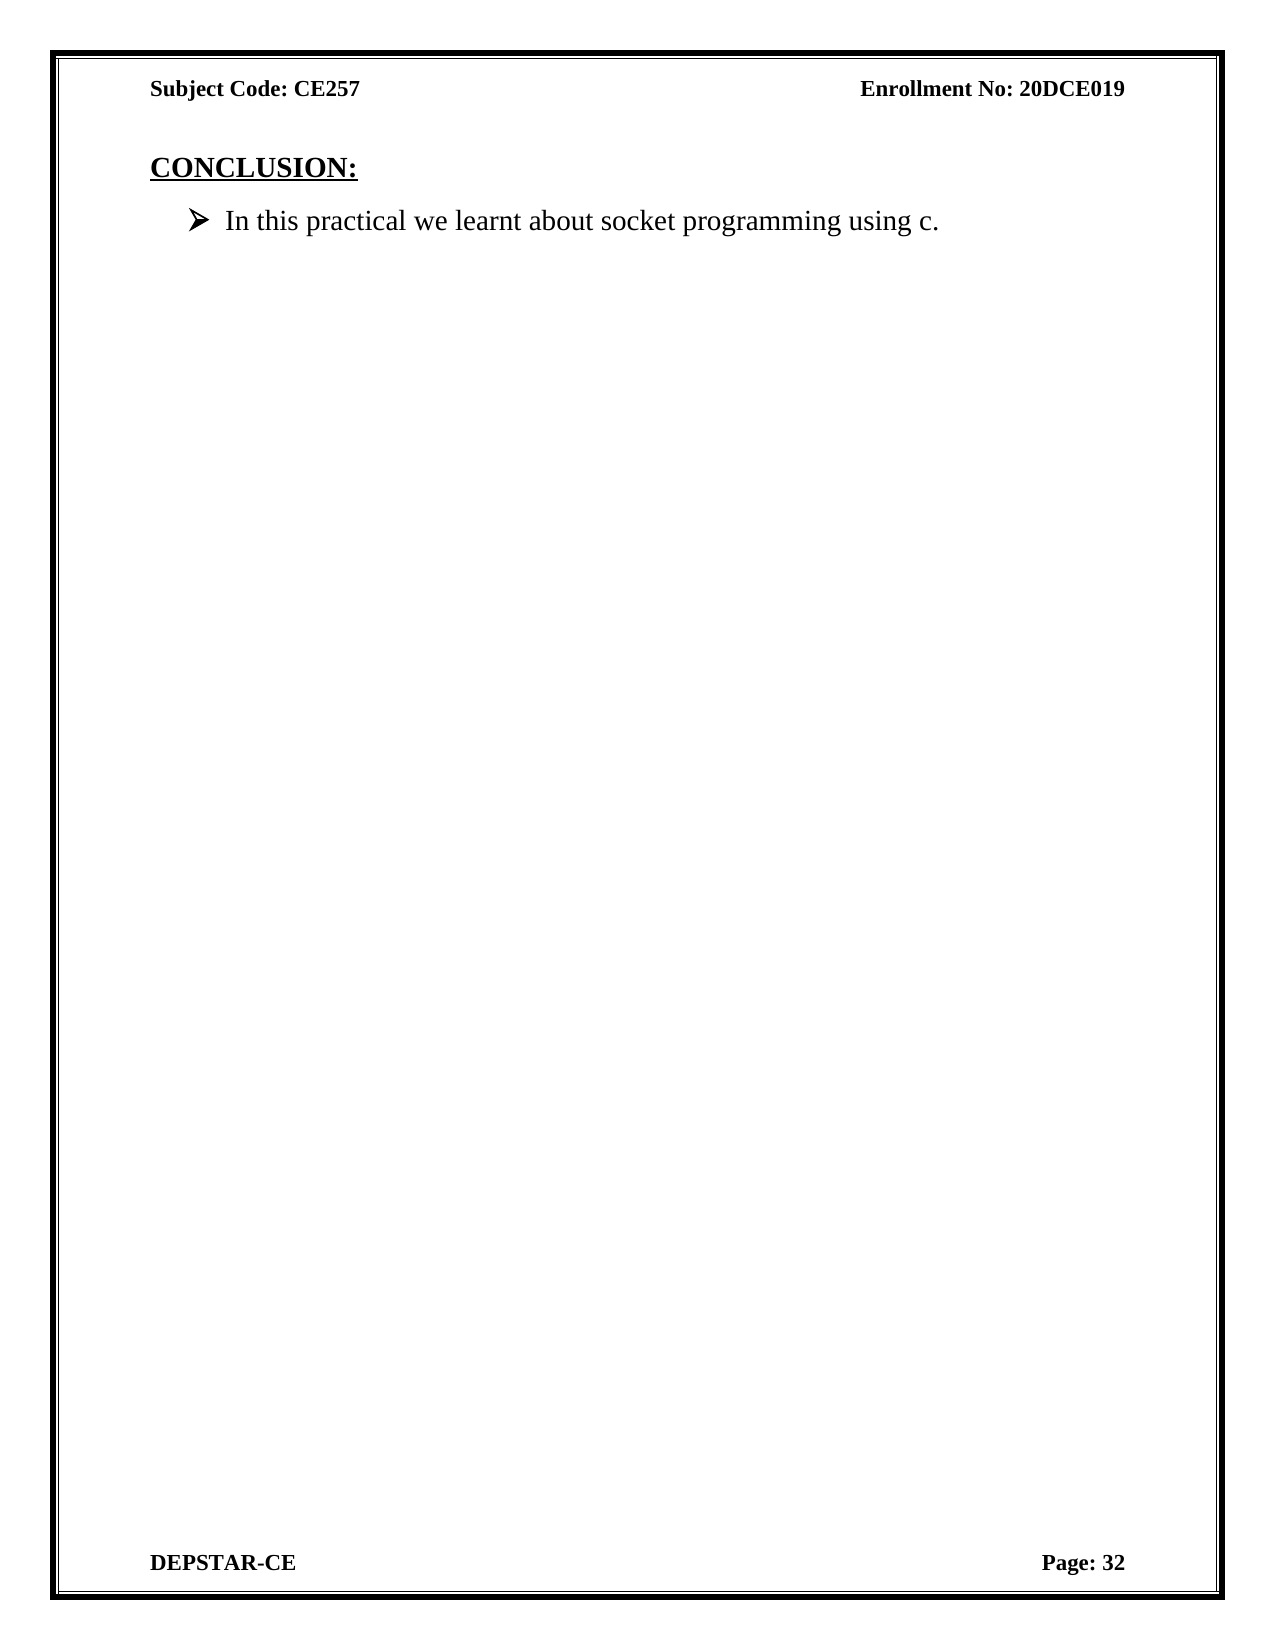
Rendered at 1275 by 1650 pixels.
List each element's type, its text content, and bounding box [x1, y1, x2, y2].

list In this practical we learnt about socket programming using c. [187, 203, 1125, 236]
text CONCLUSION: [150, 150, 1125, 183]
